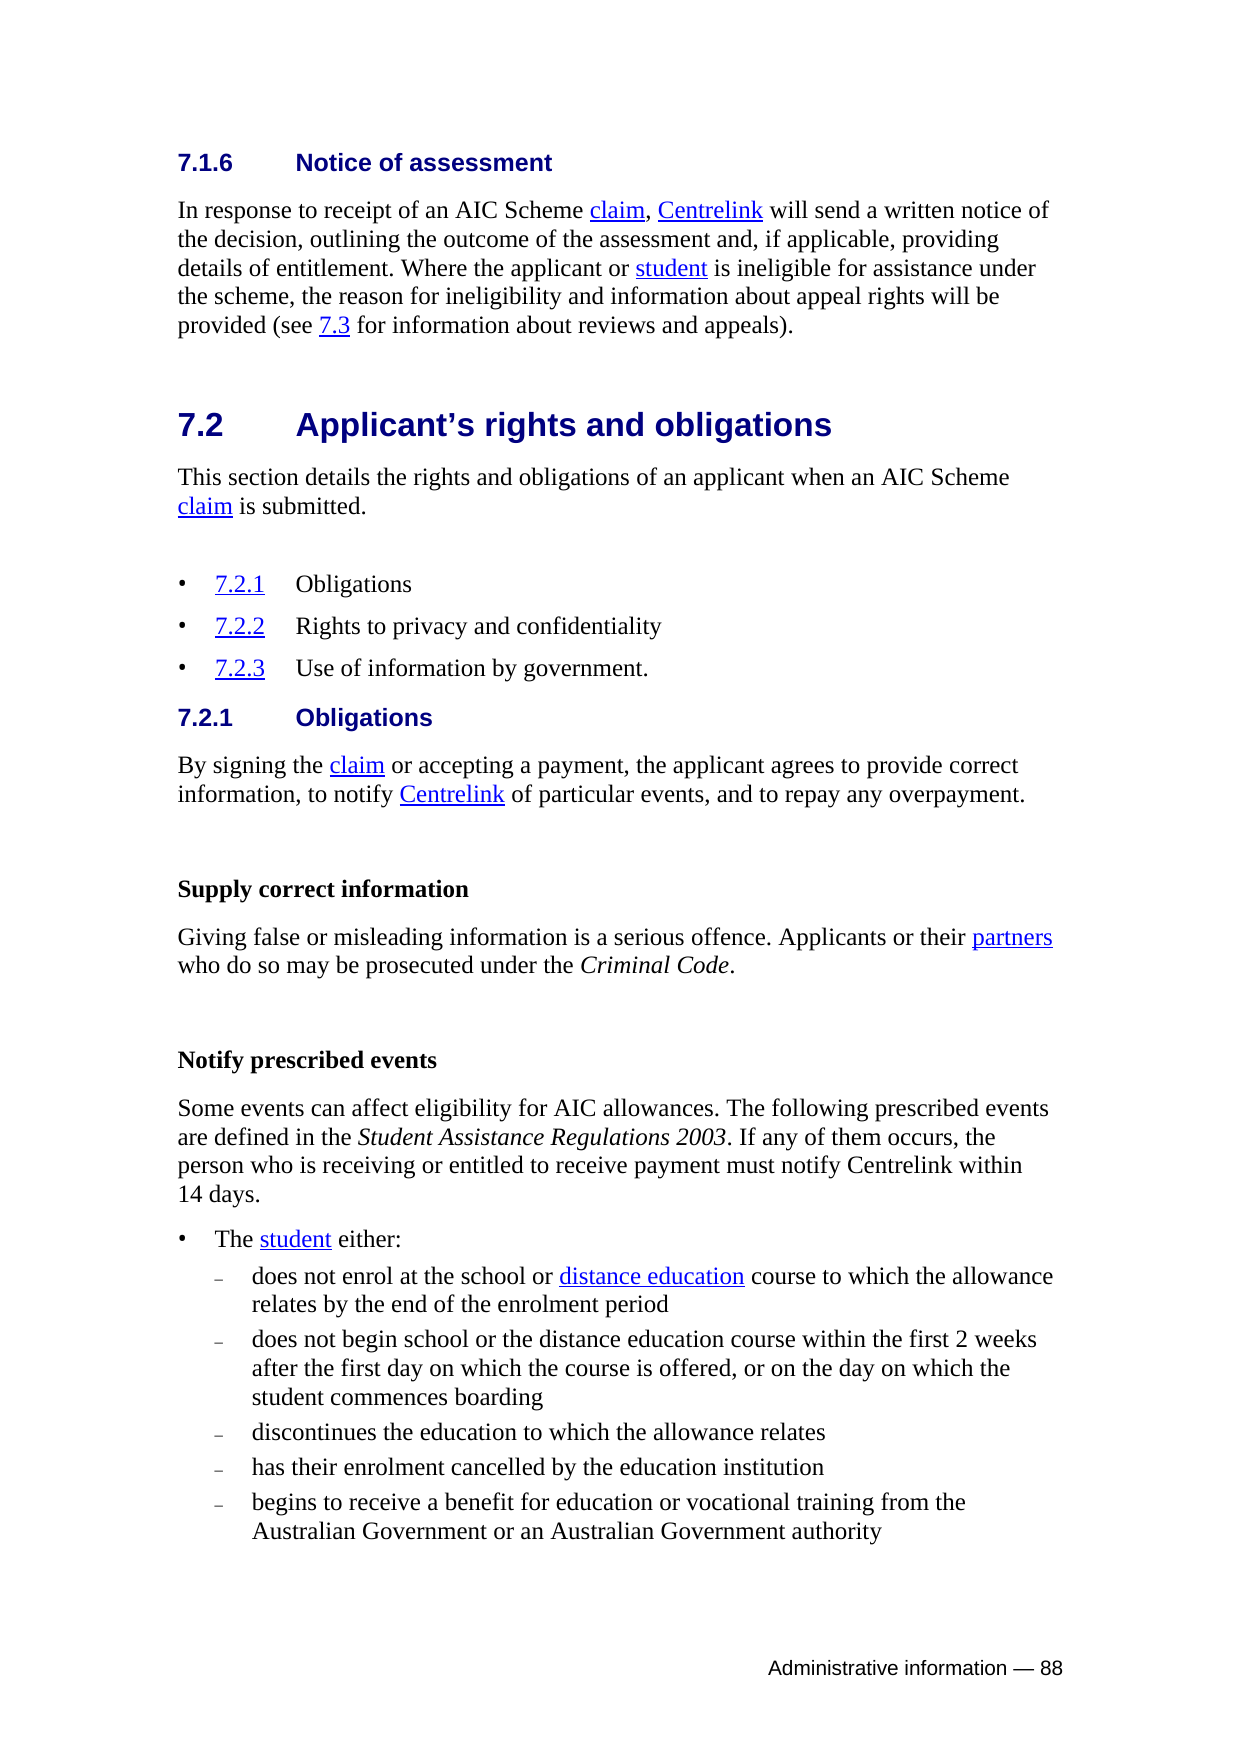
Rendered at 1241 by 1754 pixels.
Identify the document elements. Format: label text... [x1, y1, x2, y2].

text 7.2.3 Use of information by government. [177, 650, 1063, 684]
text begins to receive a benefit for education or vocational training from the Australian Government or an Australian Government authority [214, 1487, 1063, 1544]
text discontinues the education to which the allowance relates [214, 1417, 1063, 1446]
text has their enrolment cancelled by the education institution [214, 1452, 1063, 1481]
text In response to receipt of an AIC Scheme claim, Centrelink will send a written notice of the decision, outlining the outcome of the assessment and, if applicable, providing details of entitlement. Where the applicant or student is ineligible for assistance under the scheme, the reason for ineligibility and information about appeal rights will be provided (see 7.3 for information about reviews and appeals). [177, 195, 1063, 339]
text Some events can affect eligibility for AIC allowances. The following prescribed events are defined in the Student Assistance Regulations 2003. If any of them occurs, the person who is receiving or entitled to receive payment must notify Centrelink within 14 days. [177, 1093, 1063, 1208]
subtitle Notify prescribed events [177, 1045, 1063, 1074]
subtitle 7.1.6 Notice of assessment [177, 148, 1063, 176]
text This section details the rights and obligations of an applicant when an AIC Scheme claim is submitted. [177, 462, 1063, 520]
text does not begin school or the distance education course within the first 2 weeks after the first day on which the course is offered, or on the day on which the student commences boarding [214, 1324, 1063, 1411]
subtitle 7.2 Applicant’s rights and obligations [177, 405, 1063, 444]
text Giving false or misleading information is a serious offence. Applicants or their partners who do so may be prosecuted under the Criminal Code. [177, 922, 1063, 979]
text 7.2.1 Obligations [177, 565, 1063, 599]
subtitle 7.2.1 Obligations [177, 703, 1063, 732]
text The student either: [177, 1220, 1063, 1254]
text By signing the claim or accepting a payment, the applicant agrees to provide correct information, to notify Centrelink of particular events, and to repay any overpayment. [177, 750, 1063, 808]
text 7.2.2 Rights to privacy and confidentiality [177, 608, 1063, 642]
subtitle Supply correct information [177, 874, 1063, 903]
text does not enrol at the school or distance education course to which the allowance relates by the end of the enrolment period [214, 1261, 1063, 1318]
